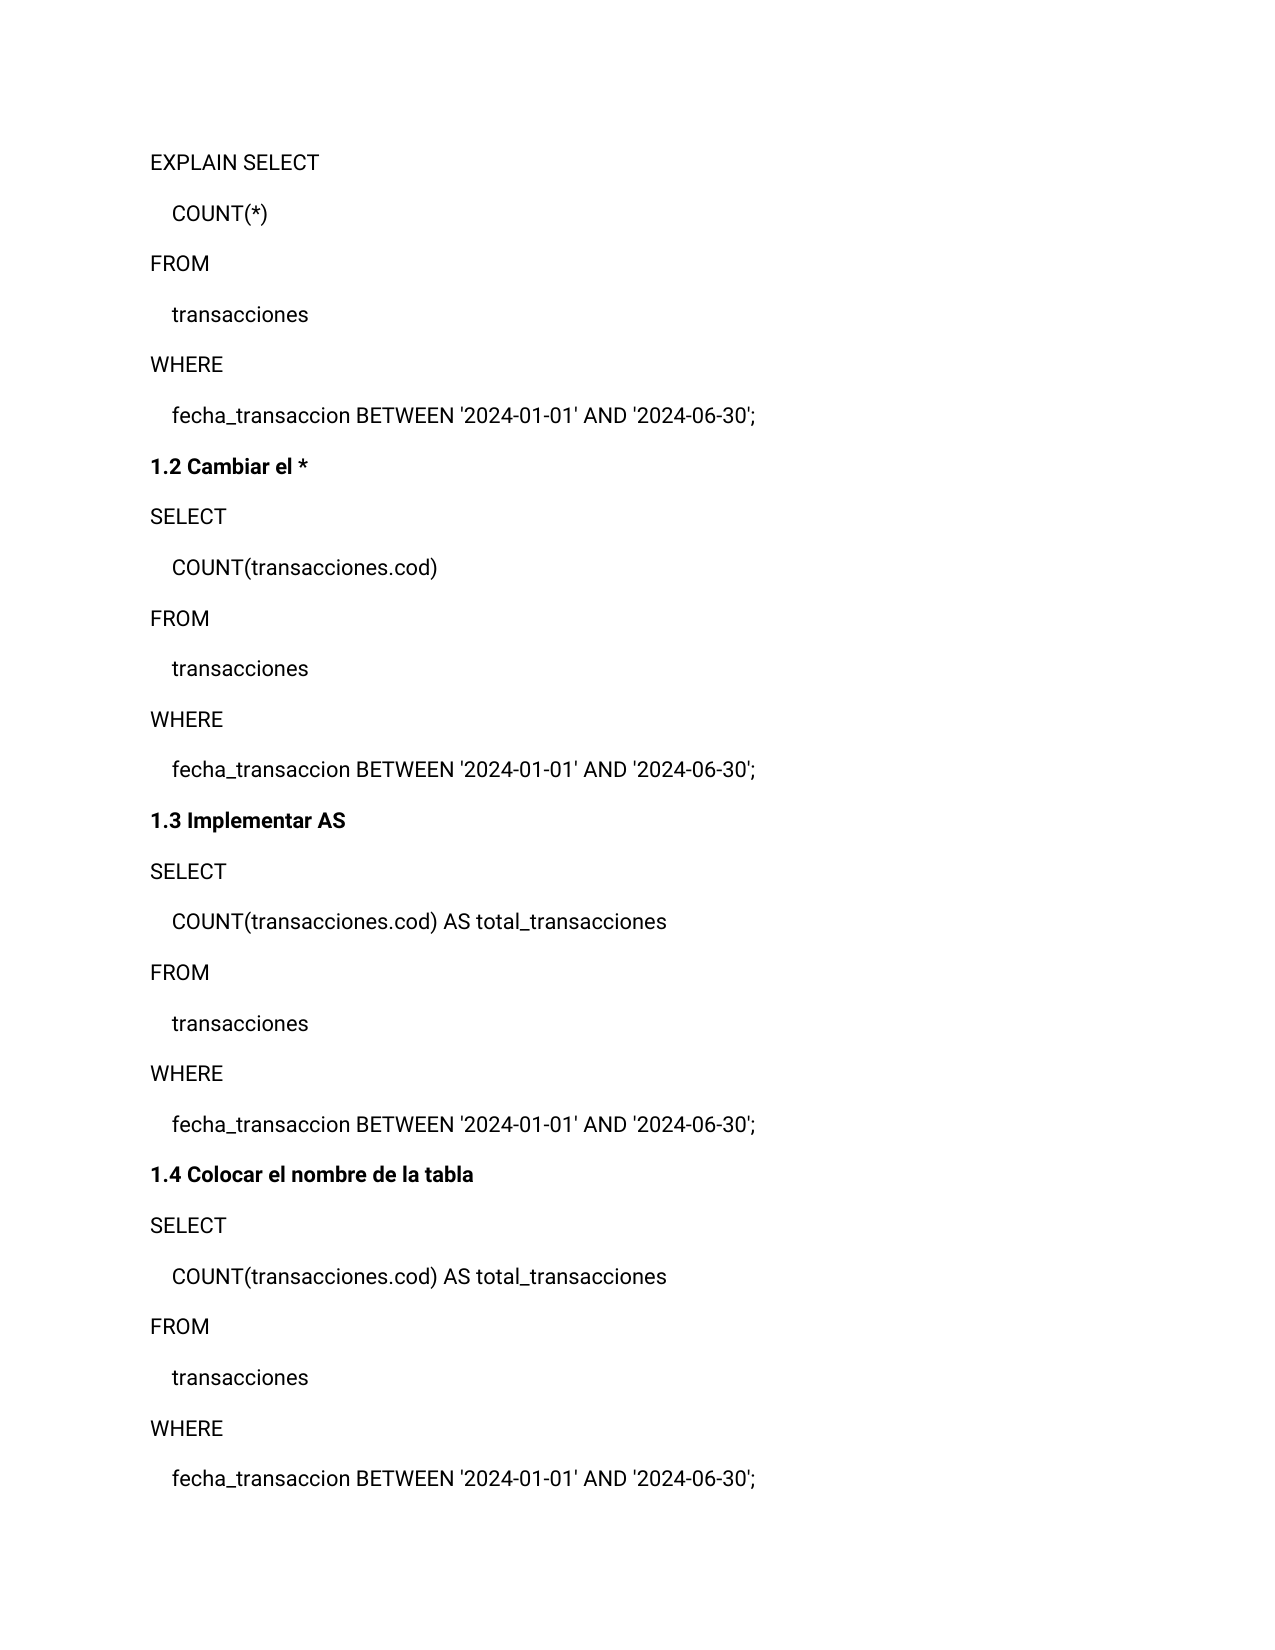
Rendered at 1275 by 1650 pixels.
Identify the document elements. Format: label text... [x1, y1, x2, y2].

text 1.2 Cambiar el * [150, 454, 1125, 479]
text SELECT [150, 504, 1125, 530]
text transacciones [150, 1011, 1125, 1036]
text WHERE [150, 707, 1125, 732]
text 1.4 Colocar el nombre de la tabla [150, 1162, 1125, 1188]
text COUNT(transacciones.cod) AS total_transacciones [150, 909, 1125, 935]
text SELECT [150, 859, 1125, 884]
text transacciones [150, 302, 1125, 327]
text FROM [150, 960, 1125, 986]
text fecha_transaccion BETWEEN '2024-01-01' AND '2024-06-30'; [150, 757, 1125, 783]
text WHERE [150, 1061, 1125, 1087]
text EXPLAIN SELECT [150, 150, 1125, 176]
text fecha_transaccion BETWEEN '2024-01-01' AND '2024-06-30'; [150, 1466, 1125, 1492]
text WHERE [150, 352, 1125, 378]
text COUNT(*) [150, 201, 1125, 226]
text WHERE [150, 1416, 1125, 1441]
text FROM [150, 1314, 1125, 1340]
text FROM [150, 251, 1125, 277]
text SELECT [150, 1213, 1125, 1239]
text fecha_transaccion BETWEEN '2024-01-01' AND '2024-06-30'; [150, 403, 1125, 429]
text transacciones [150, 656, 1125, 682]
text fecha_transaccion BETWEEN '2024-01-01' AND '2024-06-30'; [150, 1112, 1125, 1137]
text COUNT(transacciones.cod) [150, 555, 1125, 581]
text FROM [150, 606, 1125, 631]
text 1.3 Implementar AS [150, 808, 1125, 834]
text transacciones [150, 1365, 1125, 1391]
text COUNT(transacciones.cod) AS total_transacciones [150, 1264, 1125, 1289]
